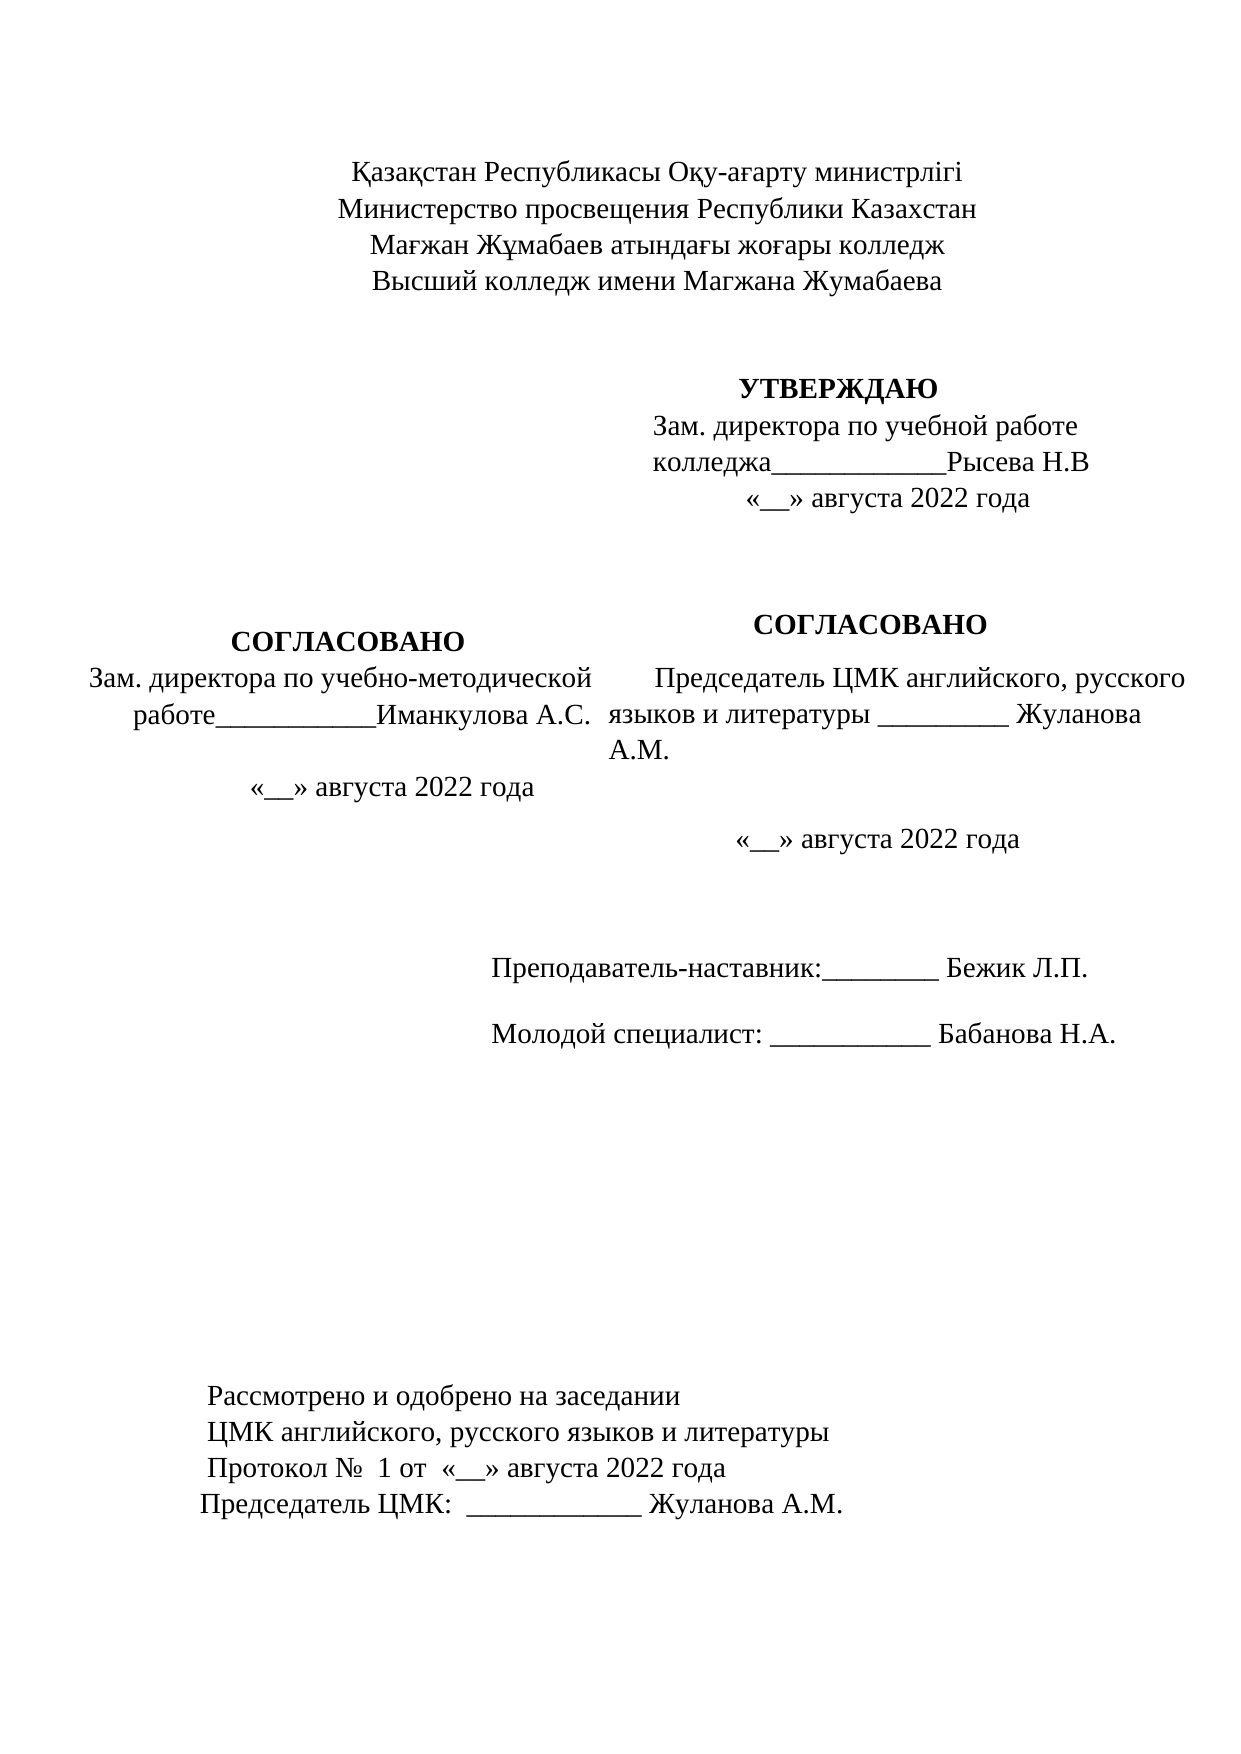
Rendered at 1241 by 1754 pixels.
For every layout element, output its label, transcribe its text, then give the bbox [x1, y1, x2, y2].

text Қазақстан Республикасы Оқу-ағарту министрлігі [133, 154, 1181, 188]
text УТВЕРЖДАЮ [133, 371, 1181, 405]
list Преподаватель-наставник:________ Бежик Л.П. [133, 950, 1181, 983]
list СОГЛАСОВАНО [157, 624, 593, 658]
text «__» августа 2022 года [133, 769, 593, 803]
text Высший колледж имени Магжана Жумабаева [133, 263, 1181, 297]
text Зам. директора по учебно-методической [88, 661, 593, 694]
list Протокол № 1 от «__» августа 2022 года [133, 1450, 1181, 1483]
text работе___________Иманкулова А.С. [133, 697, 593, 730]
text «__» августа 2022 года [133, 480, 1181, 513]
list Рассмотрено и одобрено на заседании [133, 1378, 1181, 1411]
list Молодой специалист: ___________ Бабанова Н.А. [133, 1016, 1181, 1050]
text Мағжан Жұмабаев атындағы жоғары колледж [133, 227, 1181, 260]
text Министерство просвещения Республики Казахстан [133, 191, 1181, 224]
list ЦМК английского, русского языков и литературы [133, 1414, 1181, 1447]
list Зам. директора по учебной работе колледжа____________Рысева Н.В [653, 408, 1181, 477]
list Председатель ЦМК: ____________ Жуланова А.М. [170, 1486, 1181, 1519]
